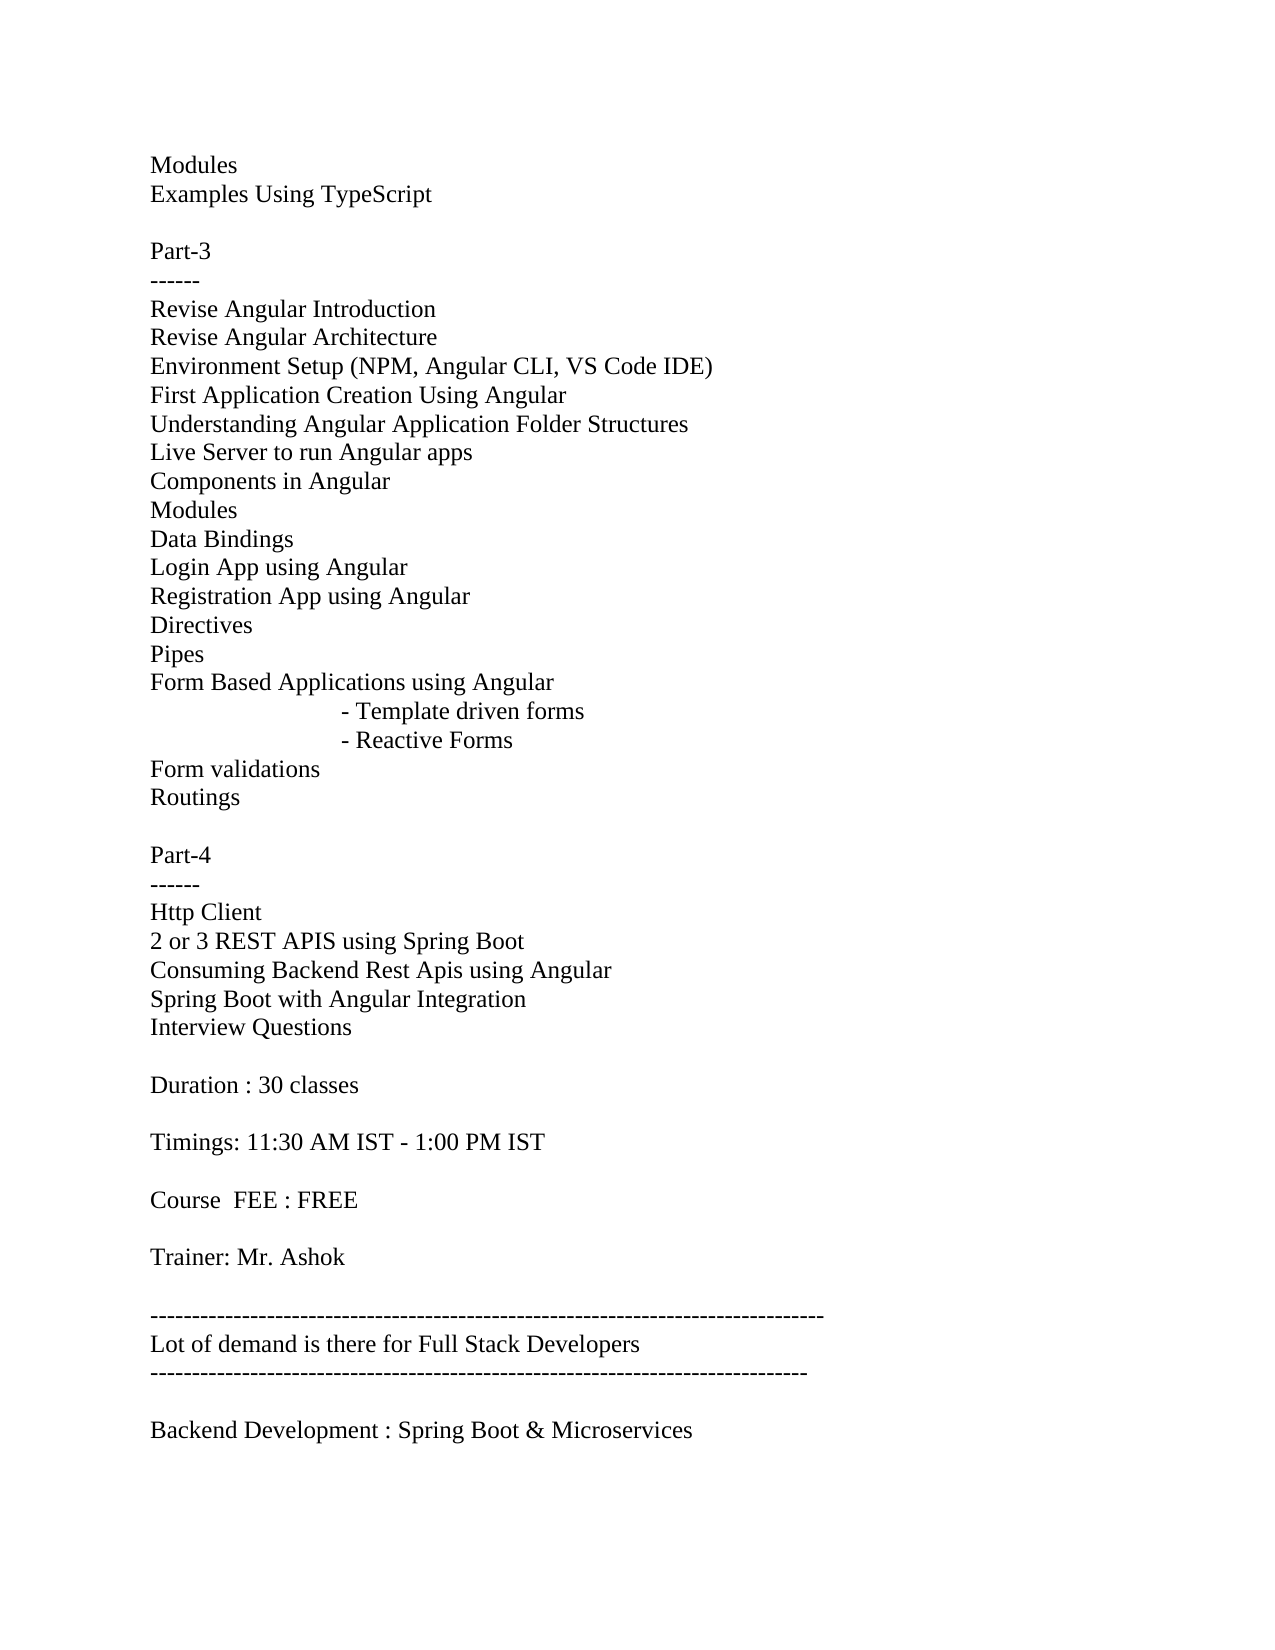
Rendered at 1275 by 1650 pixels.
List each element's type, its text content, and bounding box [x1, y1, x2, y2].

text Routings [150, 782, 1125, 811]
text Live Server to run Angular apps [150, 437, 1125, 466]
text 2 or 3 REST APIS using Spring Boot [150, 926, 1125, 955]
text Http Client [150, 897, 1125, 926]
text Pipes [150, 639, 1125, 667]
text Modules [150, 495, 1125, 524]
text Form validations [150, 754, 1125, 782]
text Form Based Applications using Angular [150, 667, 1125, 696]
text Environment Setup (NPM, Angular CLI, VS Code IDE) [150, 351, 1125, 380]
text Trainer: Mr. Ashok [150, 1242, 1125, 1271]
text Interview Questions [150, 1012, 1125, 1041]
text Understanding Angular Application Folder Structures [150, 409, 1125, 437]
text Examples Using TypeScript [150, 179, 1125, 207]
text Lot of demand is there for Full Stack Developers [150, 1329, 1125, 1357]
text Directives [150, 610, 1125, 639]
text Backend Development : Spring Boot & Microservices [150, 1415, 1125, 1444]
text Spring Boot with Angular Integration [150, 984, 1125, 1012]
text Course FEE : FREE [150, 1185, 1125, 1214]
text --------------------------------------------------------------------------------- [150, 1300, 1125, 1329]
text Revise Angular Introduction [150, 294, 1125, 322]
text ------ [150, 869, 1125, 897]
text ------ [150, 265, 1125, 294]
text Revise Angular Architecture [150, 322, 1125, 351]
text Modules [150, 150, 1125, 179]
text - Template driven forms [150, 696, 1125, 725]
text Duration : 30 classes [150, 1070, 1125, 1099]
text Consuming Backend Rest Apis using Angular [150, 955, 1125, 984]
text Part-3 [150, 236, 1125, 265]
text Components in Angular [150, 466, 1125, 495]
text Timings: 11:30 AM IST - 1:00 PM IST [150, 1127, 1125, 1156]
text Data Bindings [150, 524, 1125, 552]
text Registration App using Angular [150, 581, 1125, 610]
text Login App using Angular [150, 552, 1125, 581]
text First Application Creation Using Angular [150, 380, 1125, 409]
text Part-4 [150, 840, 1125, 869]
text - Reactive Forms [150, 725, 1125, 754]
text ------------------------------------------------------------------------------- [150, 1357, 1125, 1386]
